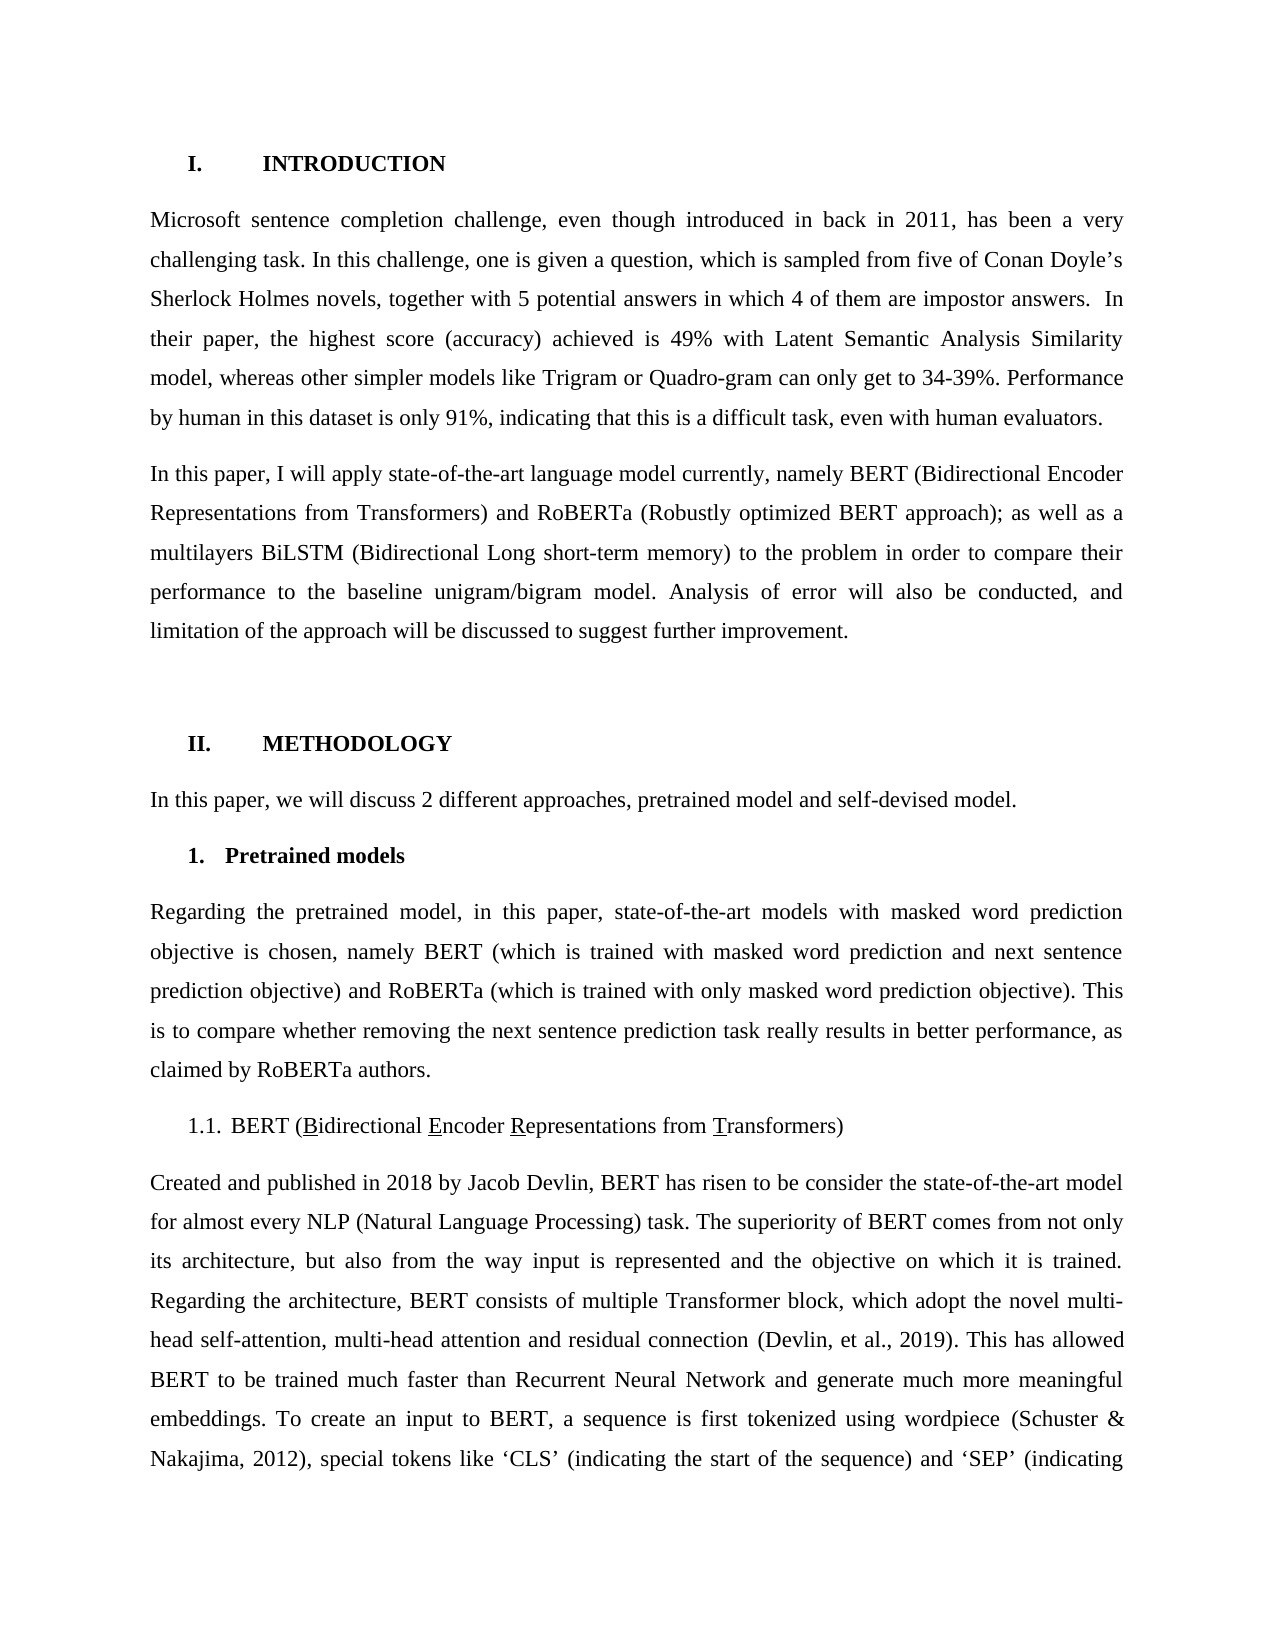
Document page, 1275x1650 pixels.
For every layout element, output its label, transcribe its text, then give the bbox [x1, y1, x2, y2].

text Regarding the pretrained model, in this paper, state-of-the-art models with masked word prediction objective is chosen, namely BERT (which is trained with masked word prediction and next sentence prediction objective) and RoBERTa (which is trained with only masked word prediction objective). This is to compare whether removing the next sentence prediction task really results in better performance, as claimed by RoBERTa authors. [150, 898, 1125, 1083]
list Pretrained models [187, 842, 1125, 868]
list METHODOLOGY [187, 730, 1125, 756]
text In this paper, I will apply state-of-the-art language model currently, namely BERT (Bidirectional Encoder Representations from Transformers) and RoBERTa (Robustly optimized BERT approach); as well as a multilayers BiLSTM (Bidirectional Long short-term memory) to the problem in order to compare their performance to the baseline unigram/bigram model. Analysis of error will also be conducted, and limitation of the approach will be discussed to suggest further improvement. [150, 460, 1125, 644]
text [150, 1168, 1125, 1471]
text Microsoft sentence completion challenge, even though introduced in back in 2011, has been a very challenging task. In this challenge, one is given a question, which is sampled from five of Conan Doyle’s Sherlock Holmes novels, together with 5 potential answers in which 4 of them are impostor answers. In their paper, the highest score (accuracy) achieved is 49% with Latent Semantic Analysis Similarity model, whereas other simpler models like Trigram or Quadro-gram can only get to 34-39%. Performance by human in this dataset is only 91%, indicating that this is a difficult task, even with human evaluators. [150, 206, 1125, 430]
text In this paper, we will discuss 2 different approaches, pretrained model and self-devised model. [150, 786, 1125, 812]
list BERT (Bidirectional Encoder Representations from Transformers) [187, 1112, 1125, 1139]
list INTRODUCTION [187, 150, 1125, 176]
